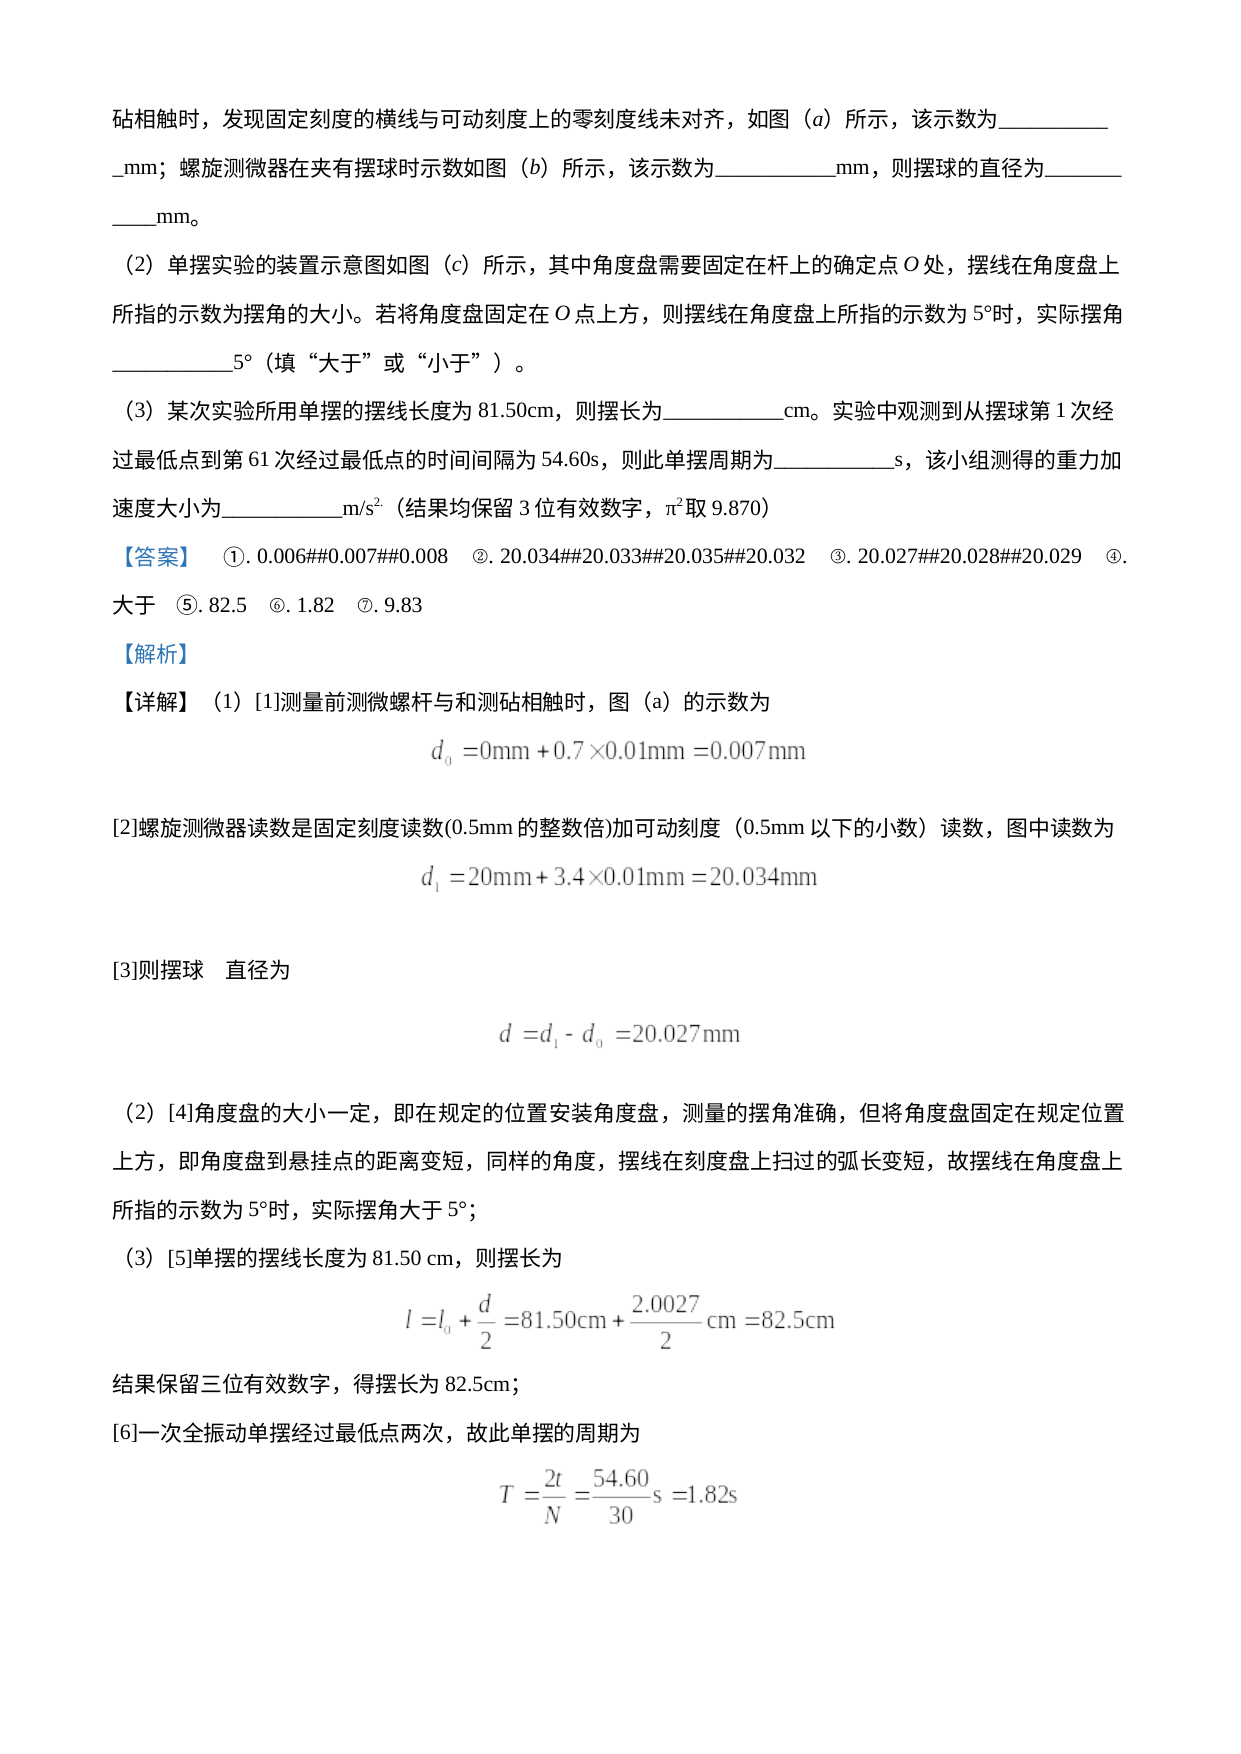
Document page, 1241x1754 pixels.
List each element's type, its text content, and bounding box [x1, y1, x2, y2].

text [3]则摆球直径为 [112, 937, 1128, 1002]
text 【解析】 [112, 636, 1128, 669]
text 结果保留三位有效数字，得摆长为82.5cm； [112, 1367, 1128, 1399]
text [6]一次全振动单摆经过最低点两次，故此单摆的周期为 [112, 1415, 1128, 1448]
text 【答案】 ①. 0.006##0.007##0.008 ②. 20.034##20.033##20.035##20.032 ③. 20.027##20.028##20.029 ④. 大于 ⑤. 82.5 ⑥. 1.82 ⑦. 9.83 [112, 539, 1128, 621]
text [112, 102, 1128, 232]
text 【详解】（1）[1]测量前测微螺杆与和测砧相触时，图（a）的示数为 [112, 685, 1128, 717]
text （2）[4]角度盘的大小一定，即在规定的位置安装角度盘，测量的摆角准确，但将角度盘固定在规定位置上方，即角度盘到悬挂点的距离变短，同样的角度，摆线在刻度盘上扫过的弧长变短，故摆线在角度盘上所指的示数为5°时，实际摆角大于5°； [112, 1095, 1128, 1225]
text （3）某次实验所用单摆的摆线长度为81.50cm，则摆长为___________cm。实验中观测到从摆球第1次经过最低点到第61次经过最低点的时间间隔为54.60s，则此单摆周期为___________s，该小组测得的重力加速度大小为___________m/s2.（结果均保留3位有效数字，π2取9.870） [112, 393, 1128, 523]
text [2]螺旋测微器读数是固定刻度读数(0.5mm的整数倍)加可动刻度（0.5mm以下的小数）读数，图中读数为 [112, 811, 1128, 843]
text （2）单摆实验的装置示意图如图（c）所示，其中角度盘需要固定在杆上的确定点O处，摆线在角度盘上所指的示数为摆角的大小。若将角度盘固定在O点上方，则摆线在角度盘上所指的示数为5°时，实际摆角___________5°（填“大于”或“小于”）。 [112, 248, 1128, 378]
text （3）[5]单摆的摆线长度为81.50 cm，则摆长为 [112, 1241, 1128, 1273]
